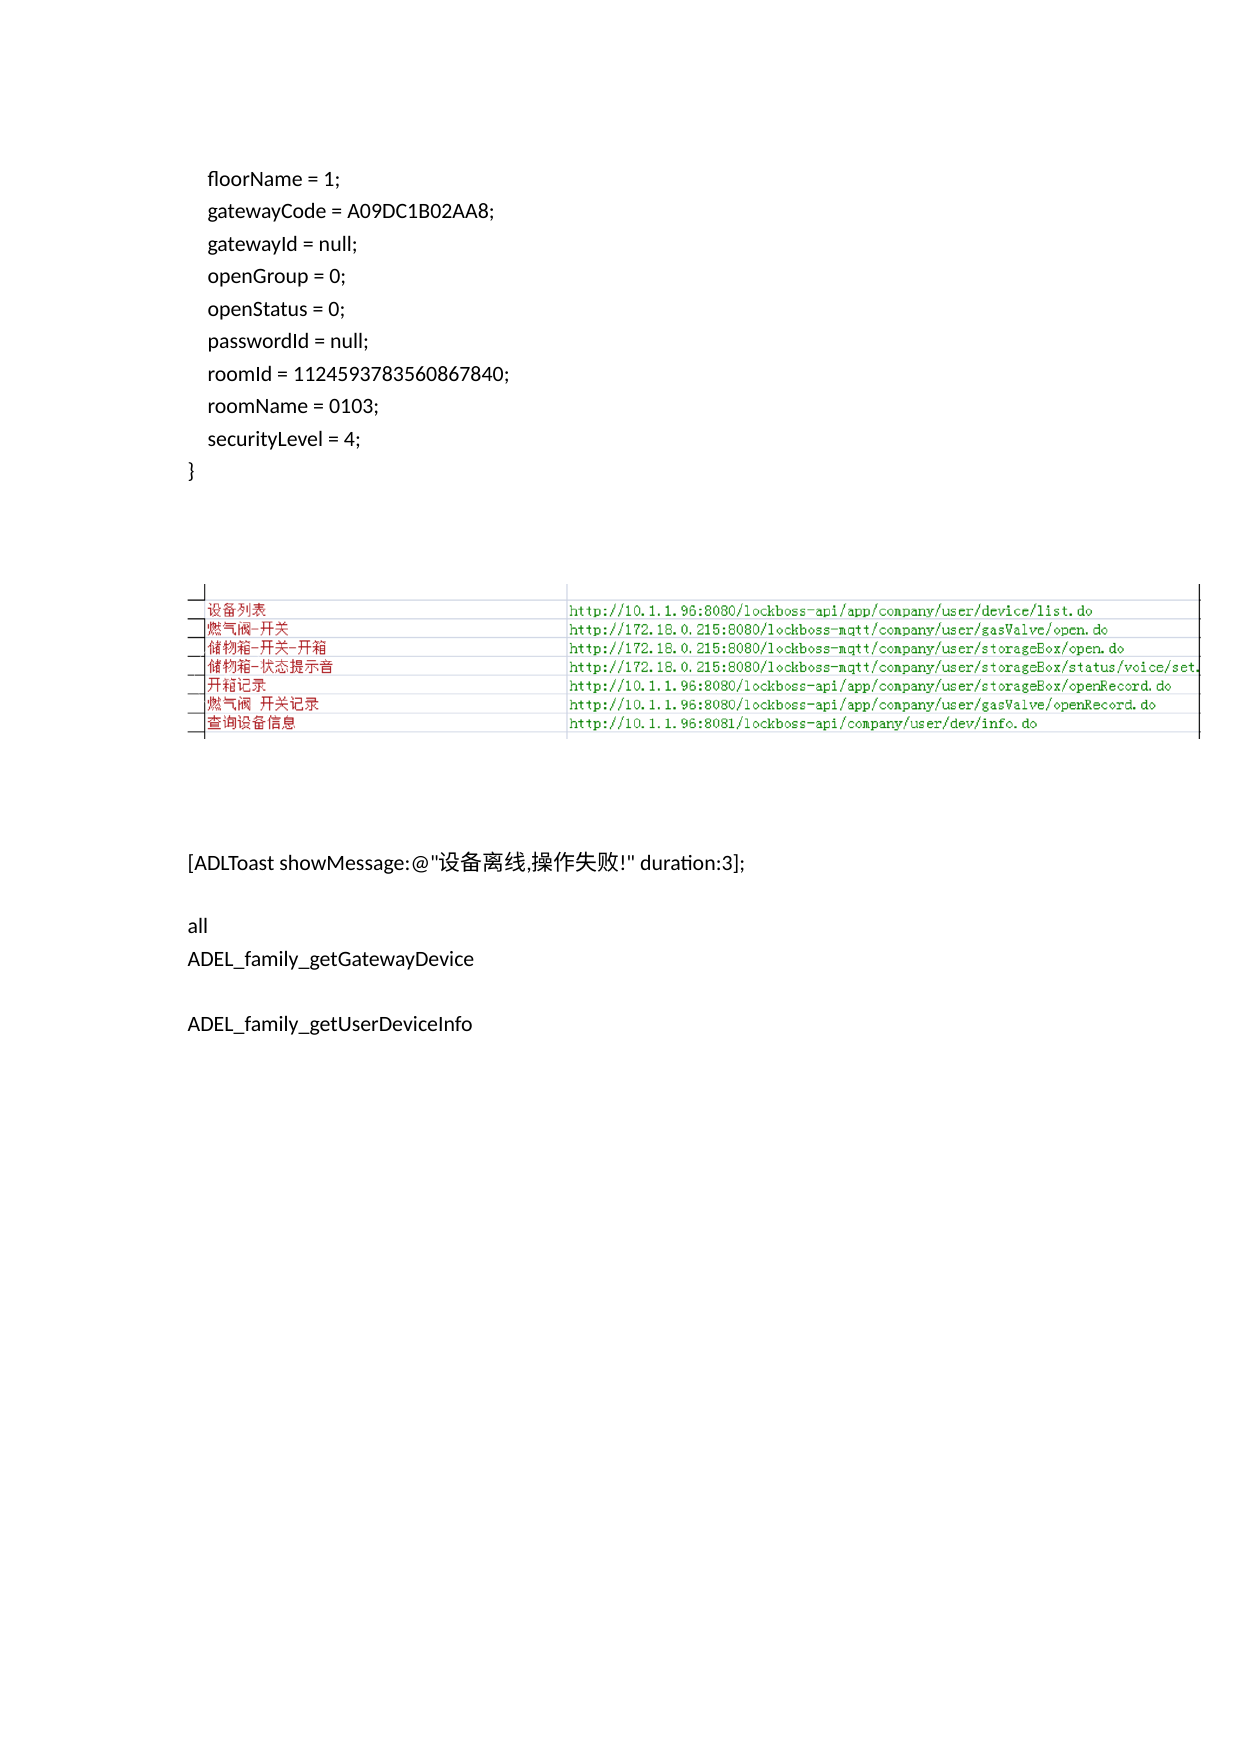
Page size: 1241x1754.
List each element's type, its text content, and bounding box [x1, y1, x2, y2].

text } [187, 454, 1053, 487]
text securityLevel = 4; [187, 422, 1053, 454]
text floorName = 1; [187, 162, 1053, 194]
text [ADLToast showMessage:@"设备离线,操作失败!" duration:3]; [187, 844, 1053, 877]
picture [187, 584, 1201, 739]
text all [187, 909, 1053, 942]
text openGroup = 0; [187, 259, 1053, 292]
text openStatus = 0; [187, 292, 1053, 324]
text roomId = 1124593783560867840; [187, 357, 1053, 389]
text passwordId = null; [187, 324, 1053, 357]
text gatewayId = null; [187, 227, 1053, 259]
text roomName = 0103; [187, 389, 1053, 422]
text gatewayCode = A09DC1B02AA8; [187, 194, 1053, 227]
text ADEL_family_getUserDeviceInfo [187, 1007, 1053, 1039]
text ADEL_family_getGatewayDevice [187, 942, 1053, 974]
